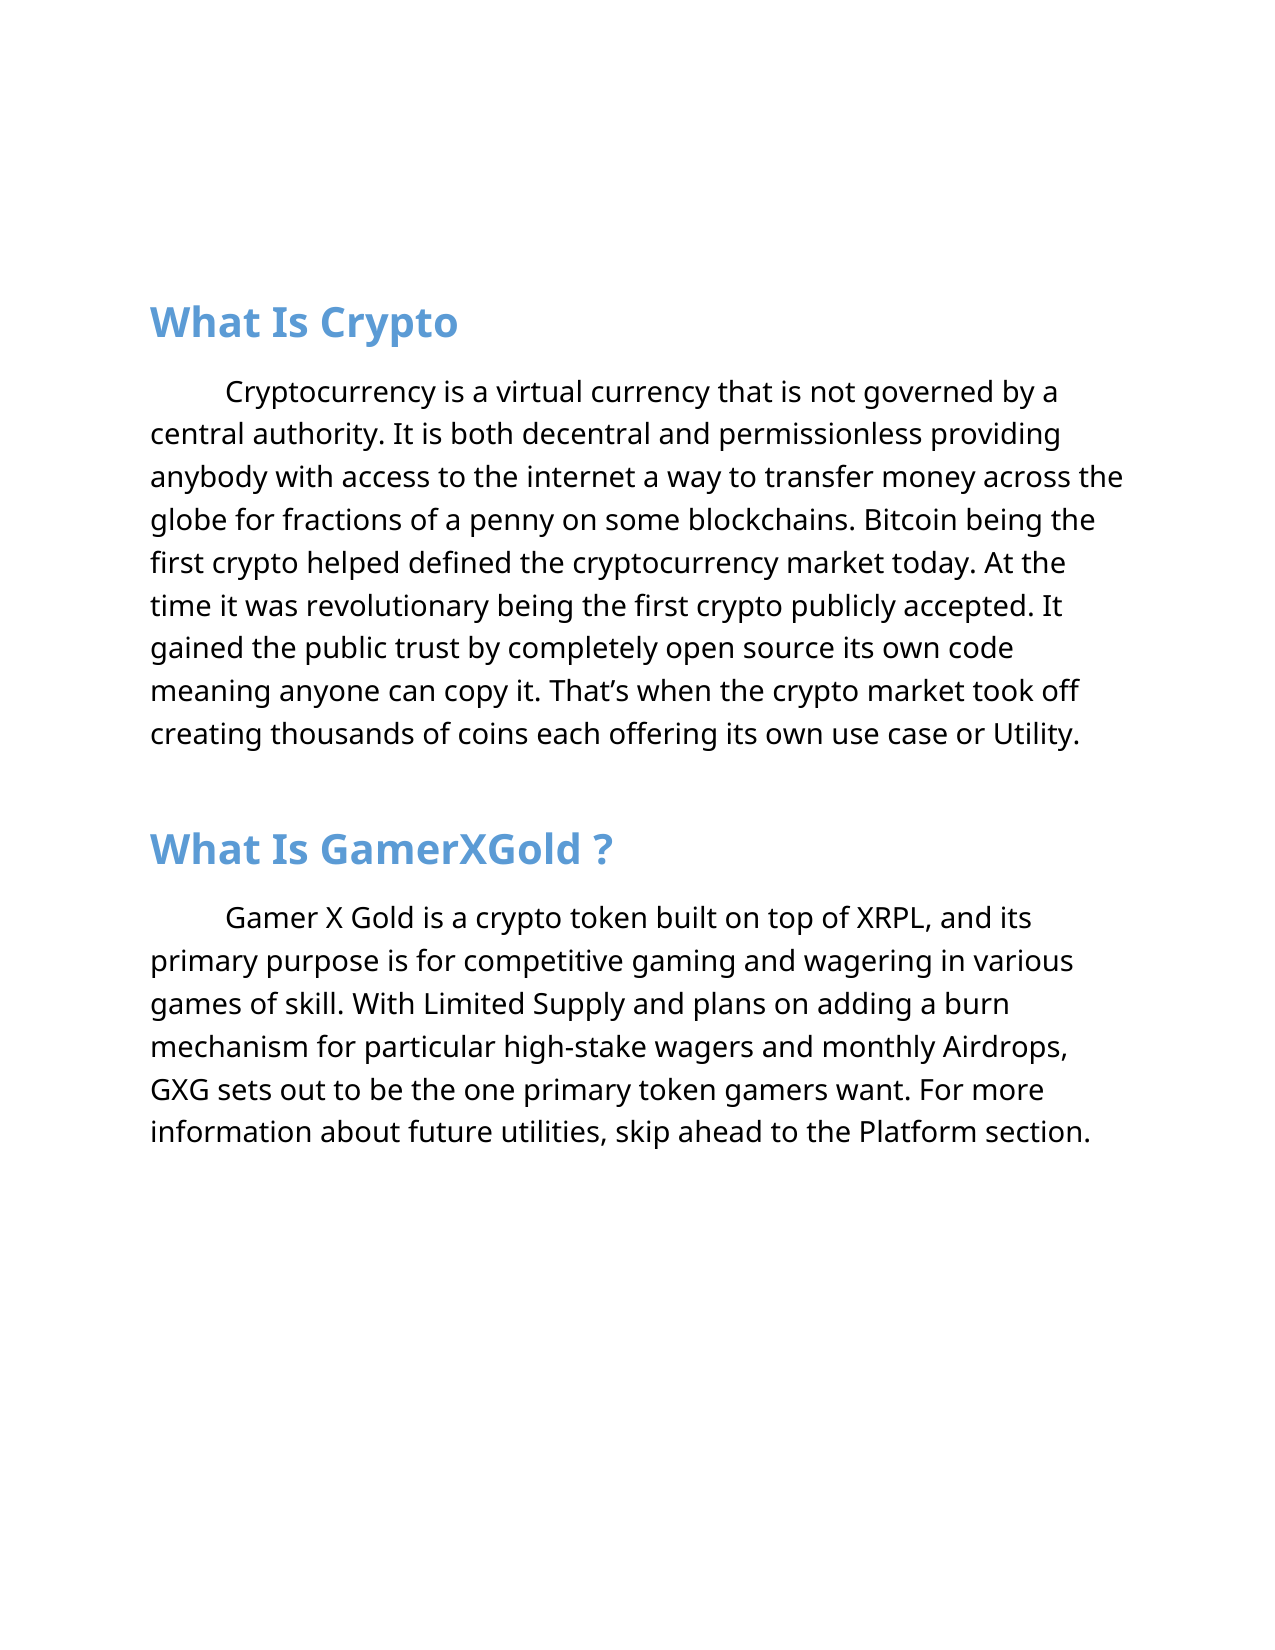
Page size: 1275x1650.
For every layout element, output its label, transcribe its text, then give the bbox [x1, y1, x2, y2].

text What Is GamerXGold ? [150, 820, 1125, 876]
text Gamer X Gold is a crypto token built on top of XRPL, and its primary purpose is for competitive gaming and wagering in various games of skill. With Limited Supply and plans on adding a burn mechanism for particular high-stake wagers and monthly Airdrops, GXG sets out to be the one primary token gamers want. For more information about future utilities, skip ahead to the Platform section. [150, 898, 1125, 1151]
text Cryptocurrency is a virtual currency that is not governed by a central authority. It is both decentral and permissionless providing anybody with access to the internet a way to transfer money across the globe for fractions of a penny on some blockchains. Bitcoin being the first crypto helped defined the cryptocurrency market today. At the time it was revolutionary being the first crypto publicly accepted. It gained the public trust by completely open source its own code meaning anyone can copy it. That’s when the crypto market took off creating thousands of coins each offering its own use case or Utility. [150, 371, 1125, 753]
text What Is Crypto [150, 293, 1125, 350]
